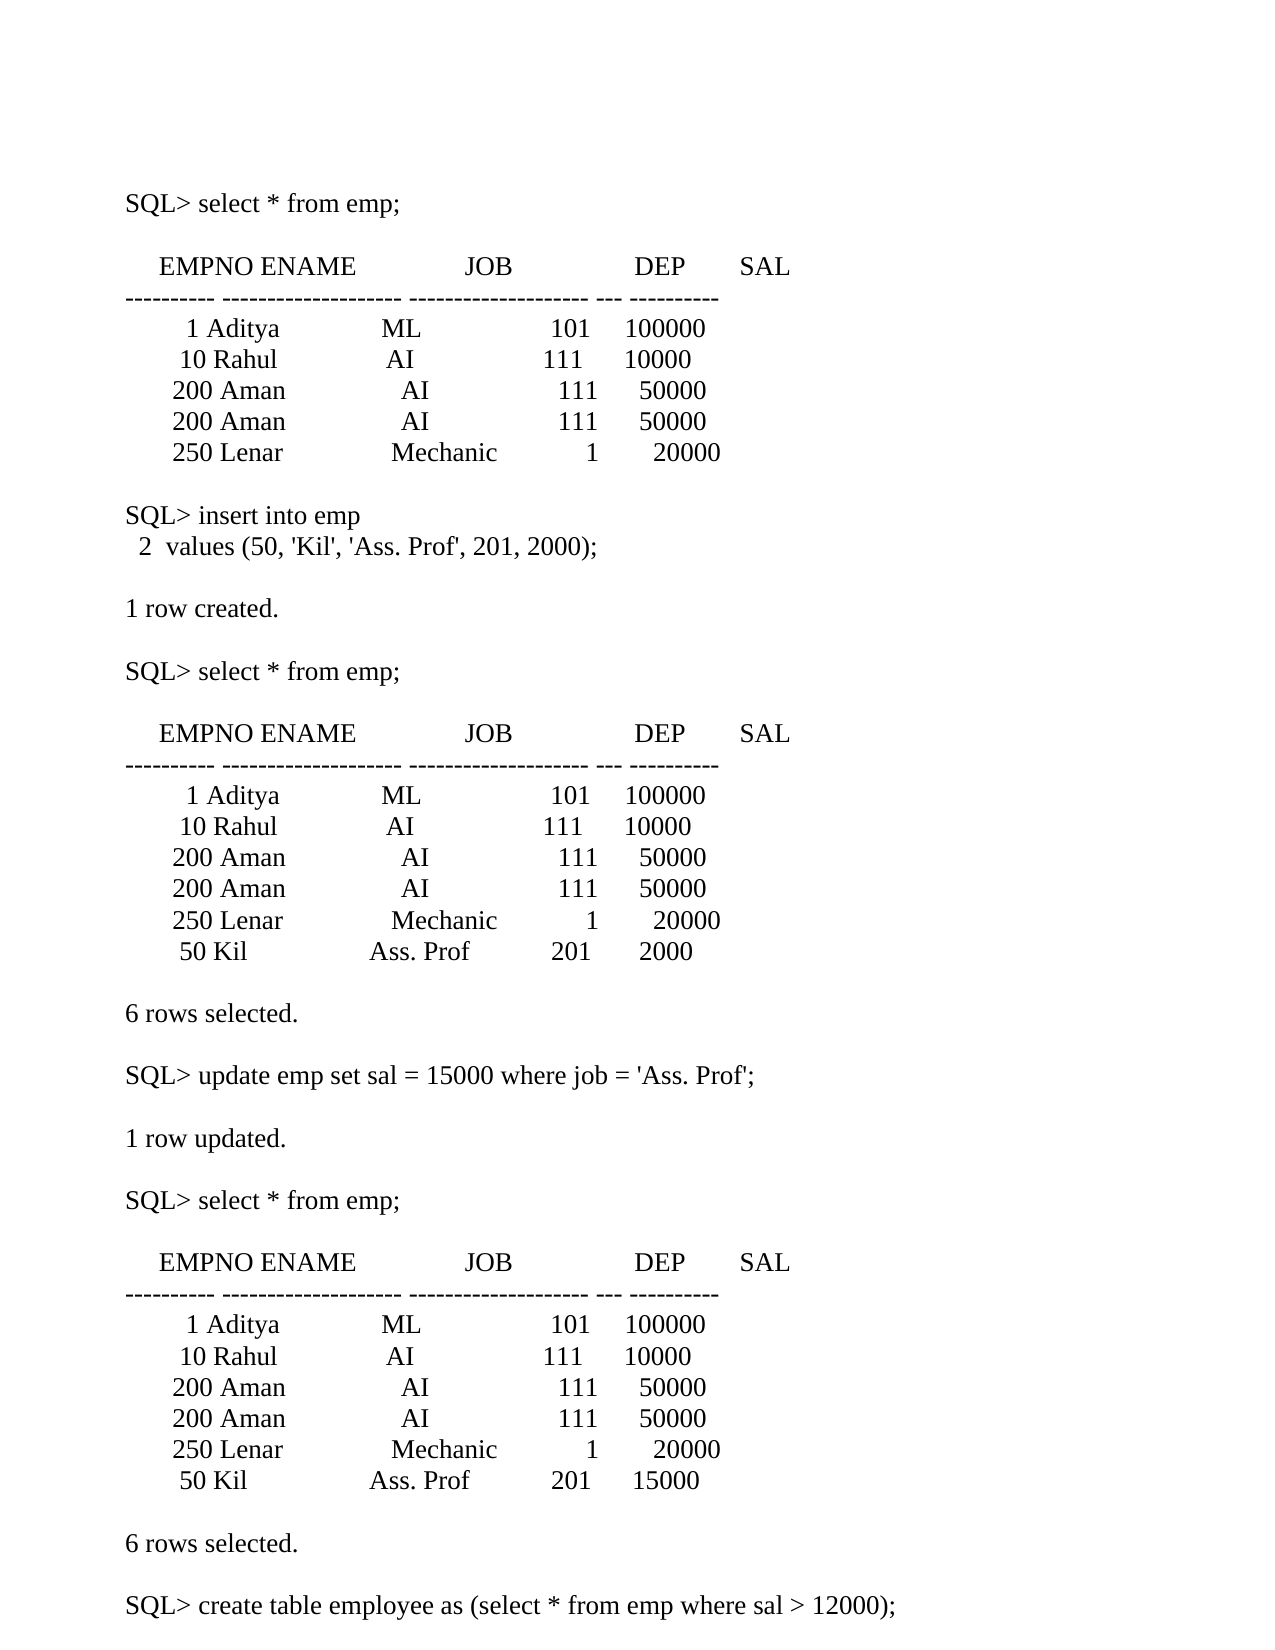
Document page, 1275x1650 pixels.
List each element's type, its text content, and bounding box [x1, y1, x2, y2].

text 250 Lenar Mechanic 1 20000 [125, 904, 1275, 935]
text 200 Aman AI 111 50000 [125, 841, 1275, 873]
text 50 Kil Ass. Prof 201 2000 [125, 935, 1275, 966]
text 6 rows selected. [125, 1527, 1275, 1558]
text ---------- -------------------- -------------------- --- ---------- [125, 281, 1275, 312]
text SQL> select * from emp; [125, 1184, 1275, 1215]
text ---------- -------------------- -------------------- --- ---------- [125, 748, 1275, 779]
text SQL> create table employee as (select * from emp where sal > 12000); [125, 1589, 1275, 1620]
text 250 Lenar Mechanic 1 20000 [125, 437, 1275, 468]
text 6 rows selected. [125, 997, 1275, 1028]
text 10 Rahul AI 111 10000 [125, 1340, 1275, 1371]
text 10 Rahul AI 111 10000 [125, 343, 1275, 374]
text SQL> select * from emp; [125, 187, 1275, 218]
text ---------- -------------------- -------------------- --- ---------- [125, 1277, 1275, 1309]
text 200 Aman AI 111 50000 [125, 1402, 1275, 1433]
text 200 Aman AI 111 50000 [125, 873, 1275, 904]
text SQL> insert into emp [125, 499, 1275, 530]
text 1 row updated. [125, 1122, 1275, 1153]
text 10 Rahul AI 111 10000 [125, 810, 1275, 841]
text 50 Kil Ass. Prof 201 15000 [125, 1464, 1275, 1496]
text EMPNO ENAME JOB DEP SAL [125, 717, 1275, 748]
text SQL> update emp set sal = 15000 where job = 'Ass. Prof'; [125, 1059, 1275, 1091]
text 2 values (50, 'Kil', 'Ass. Prof', 201, 2000); [125, 530, 1275, 561]
text 250 Lenar Mechanic 1 20000 [125, 1433, 1275, 1464]
text 1 Aditya ML 101 100000 [125, 1309, 1275, 1340]
text SQL> select * from emp; [125, 654, 1275, 686]
text 200 Aman AI 111 50000 [125, 1371, 1275, 1402]
text 1 Aditya ML 101 100000 [125, 779, 1275, 810]
text 200 Aman AI 111 50000 [125, 374, 1275, 405]
text 1 row created. [125, 592, 1275, 623]
text EMPNO ENAME JOB DEP SAL [125, 1246, 1275, 1277]
text 200 Aman AI 111 50000 [125, 405, 1275, 437]
text 1 Aditya ML 101 100000 [125, 312, 1275, 343]
text EMPNO ENAME JOB DEP SAL [125, 250, 1275, 281]
